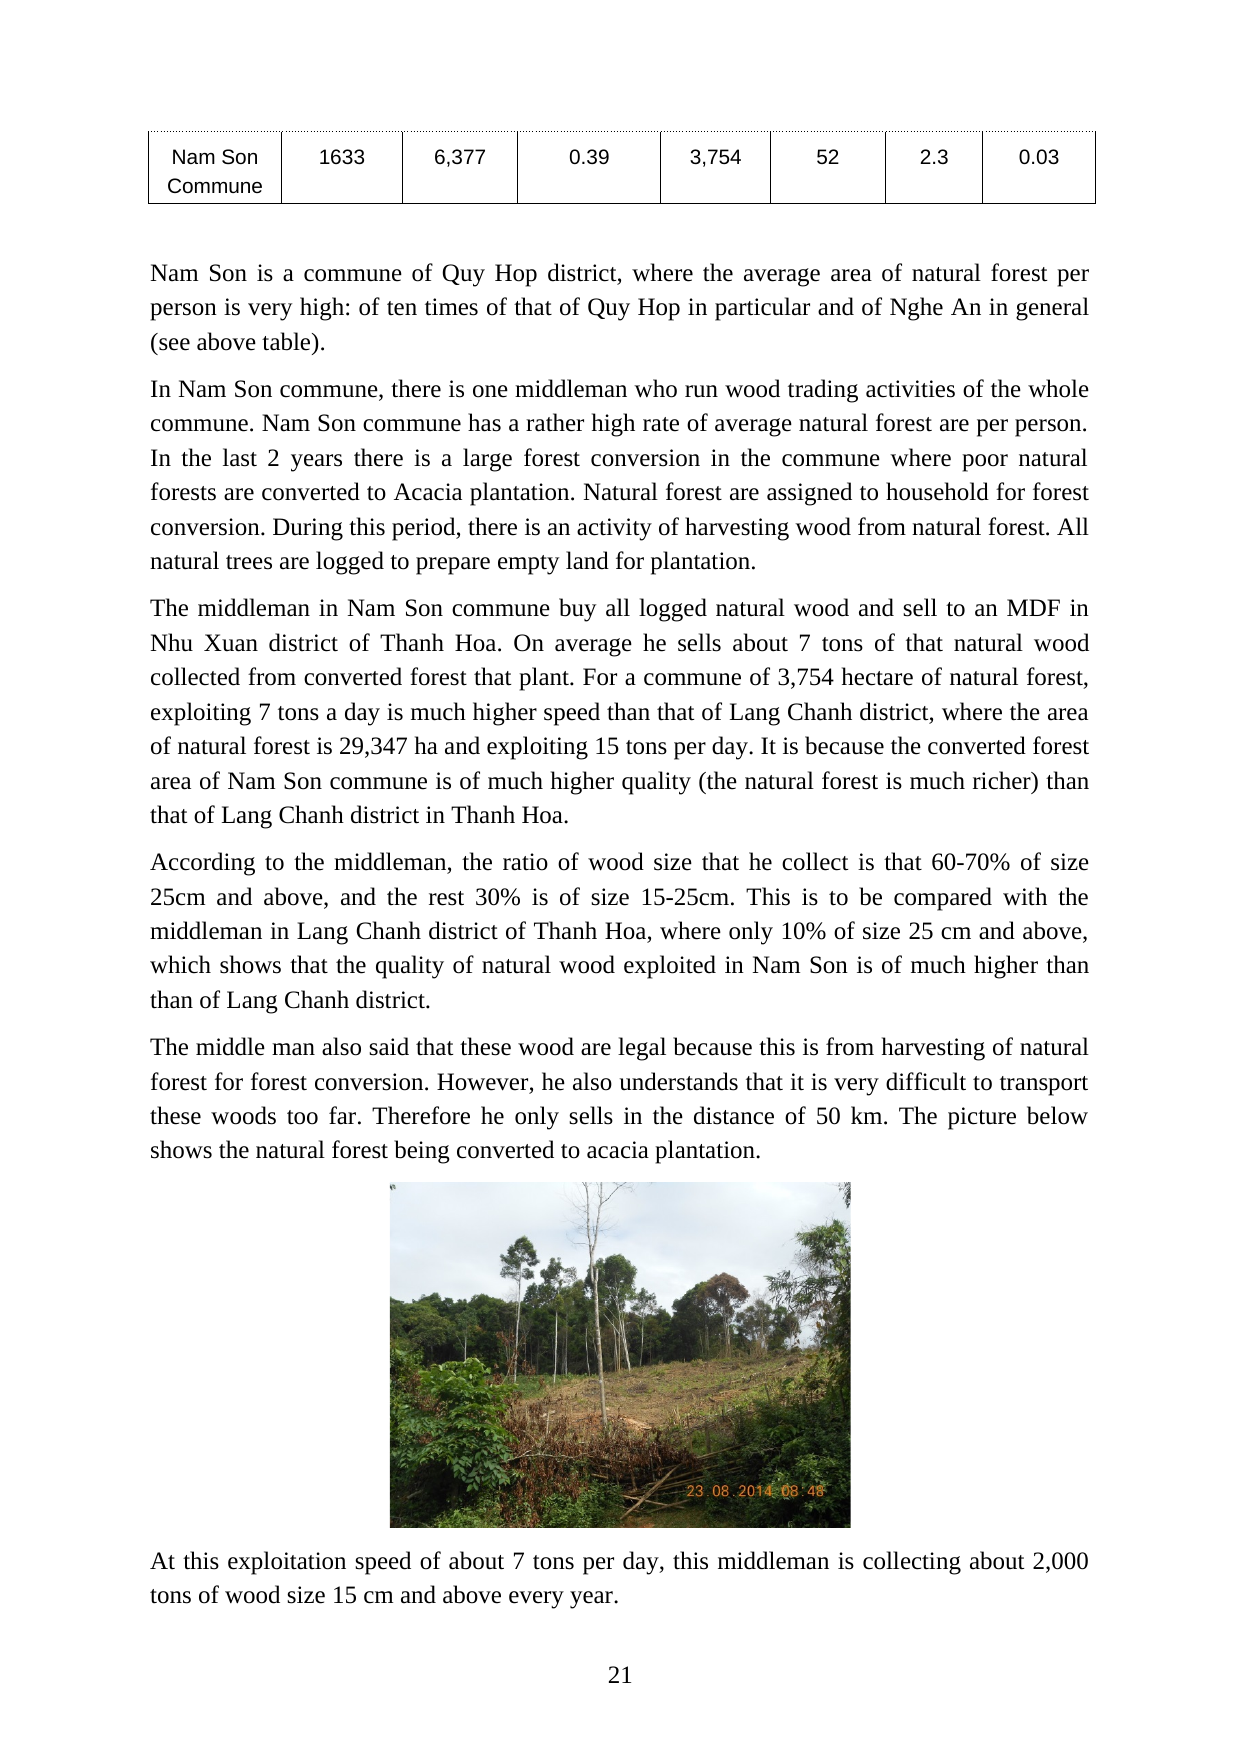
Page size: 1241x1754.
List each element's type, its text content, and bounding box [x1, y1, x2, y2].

table_cell 6,377 [402, 131, 517, 203]
text Nam Son is a commune of Quy Hop district, where the average area of natural forest per person is very high: of ten times of that of Quy Hop in particular and of Nghe An in general (see above table). [150, 258, 1090, 356]
text The middleman in Nam Son commune buy all logged natural wood and sell to an MDF in Nhu Xuan district of Thanh Hoa. On average he sells about 7 tons of that natural wood collected from converted forest that plant. For a commune of 3,754 hectare of natural forest, exploiting 7 tons a day is much higher speed than that of Lang Chanh district, where the area of natural forest is 29,347 ha and exploiting 15 tons per day. It is because the converted forest area of Nam Son commune is of much higher quality (the natural forest is much richer) than that of Lang Chanh district in Thanh Hoa. [150, 593, 1090, 829]
table_cell 0.03 [983, 131, 1095, 203]
text At this exploitation speed of about 7 tons per day, this middleman is collecting about 2,000 tons of wood size 15 cm and above every year. [150, 1546, 1090, 1609]
table_cell Nam Son Commune [149, 131, 281, 203]
text According to the middleman, the ratio of wood size that he collect is that 60-70% of size 25cm and above, and the rest 30% is of size 15-25cm. This is to be compared with the middleman in Lang Chanh district of Thanh Hoa, where only 10% of size 25 cm and above, which shows that the quality of natural wood exploited in Nam Son is of much higher than than of Lang Chanh district. [150, 847, 1090, 1014]
table_cell 2.3 [886, 131, 982, 203]
picture [389, 1182, 851, 1528]
table_cell 52 [771, 131, 885, 203]
text The middle man also said that these wood are legal because this is from harvesting of natural forest for forest conversion. However, he also understands that it is very difficult to transport these woods too far. Therefore he only sells in the distance of 50 km. The picture below shows the natural forest being converted to acacia plantation. [150, 1032, 1090, 1164]
text In Nam Son commune, there is one middleman who run wood trading activities of the whole commune. Nam Son commune has a rather high rate of average natural forest are per person. In the last 2 years there is a large forest conversion in the commune where poor natural forests are converted to Acacia plantation. Natural forest are assigned to household for forest conversion. During this period, there is an activity of harvesting wood from natural forest. All natural trees are logged to prepare empty land for plantation. [150, 374, 1090, 575]
table_cell 1633 [281, 131, 402, 203]
table_cell 0.39 [518, 131, 660, 203]
table_cell 3,754 [661, 131, 770, 203]
